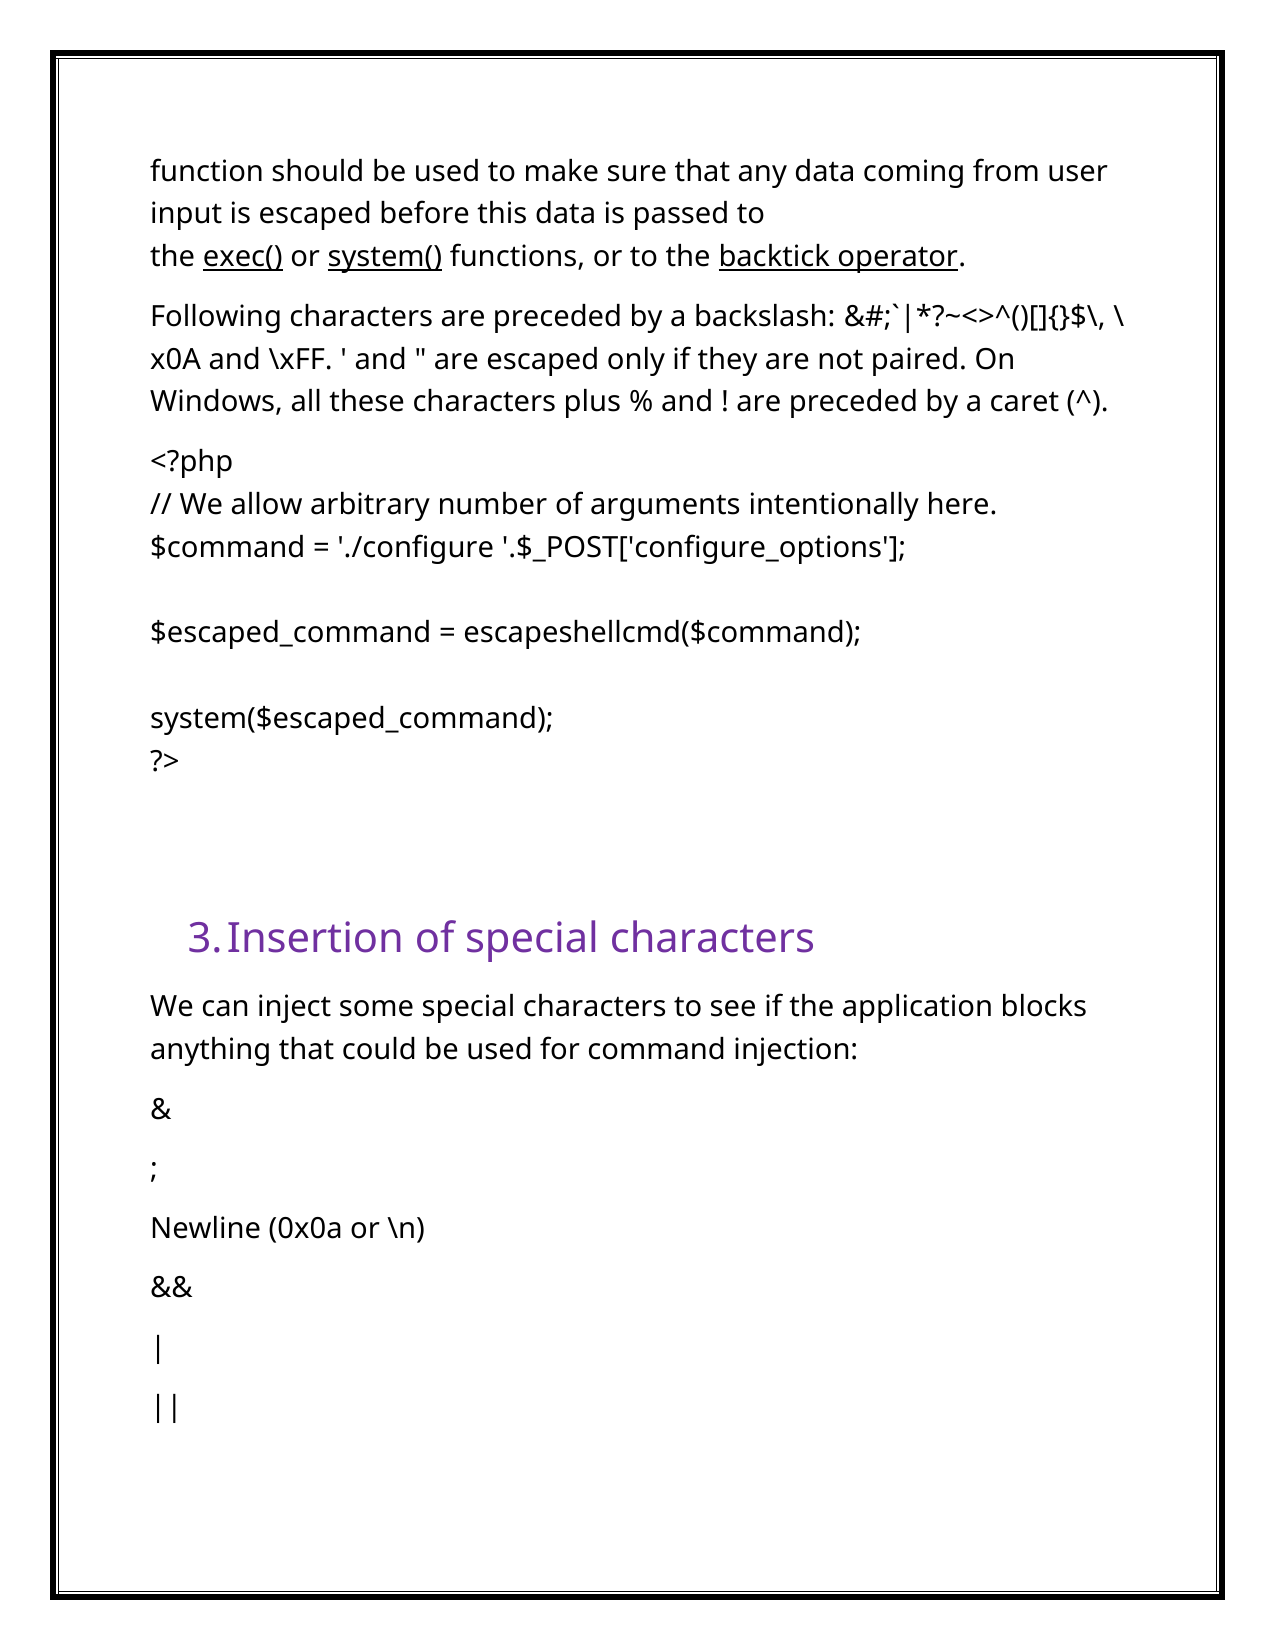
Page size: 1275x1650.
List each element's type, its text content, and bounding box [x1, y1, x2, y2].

text Following characters are preceded by a backslash: &#;`|*?~<>^()[]{}$\, \x0A and \xFF. ' and " are escaped only if they are not paired. On Windows, all these characters plus % and ! are preceded by a caret (^). [150, 295, 1125, 420]
text ; [150, 1147, 1125, 1187]
text Newline (0x0a or \n) [150, 1207, 1125, 1247]
text | [150, 1326, 1125, 1366]
text <?php // We allow arbitrary number of arguments intentionally here. $command = './configure '.$_POST['configure_options']; $escaped_command = escapeshellcmd($command); system($escaped_command); ?> [150, 440, 1125, 779]
list Insertion of special characters [187, 908, 1125, 964]
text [150, 150, 1125, 275]
text We can inject some special characters to see if the application blocks anything that could be used for command injection: [150, 986, 1125, 1068]
text || [150, 1385, 1125, 1425]
text & [150, 1088, 1125, 1128]
text && [150, 1266, 1125, 1306]
